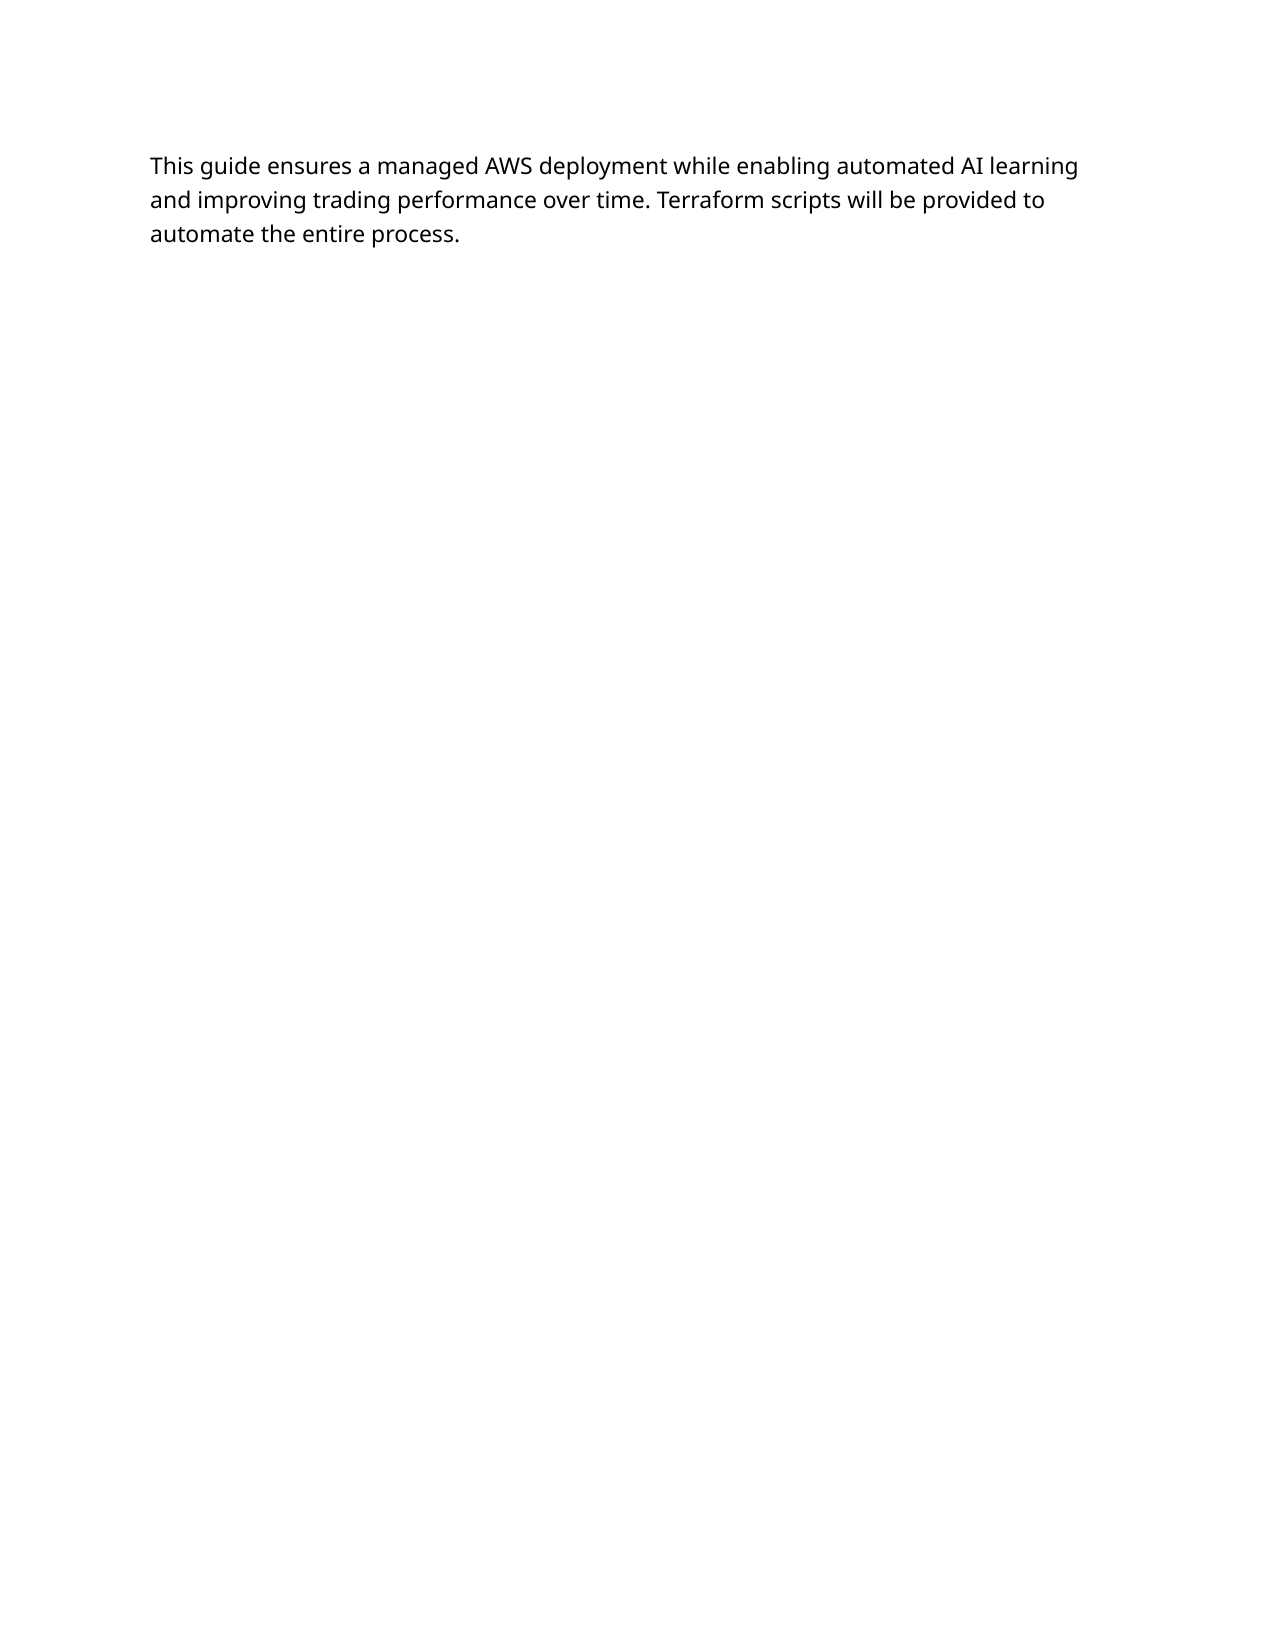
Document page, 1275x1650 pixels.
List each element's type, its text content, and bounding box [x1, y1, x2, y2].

text This guide ensures a managed AWS deployment while enabling automated AI learning and improving trading performance over time. Terraform scripts will be provided to automate the entire process. [150, 150, 1125, 249]
